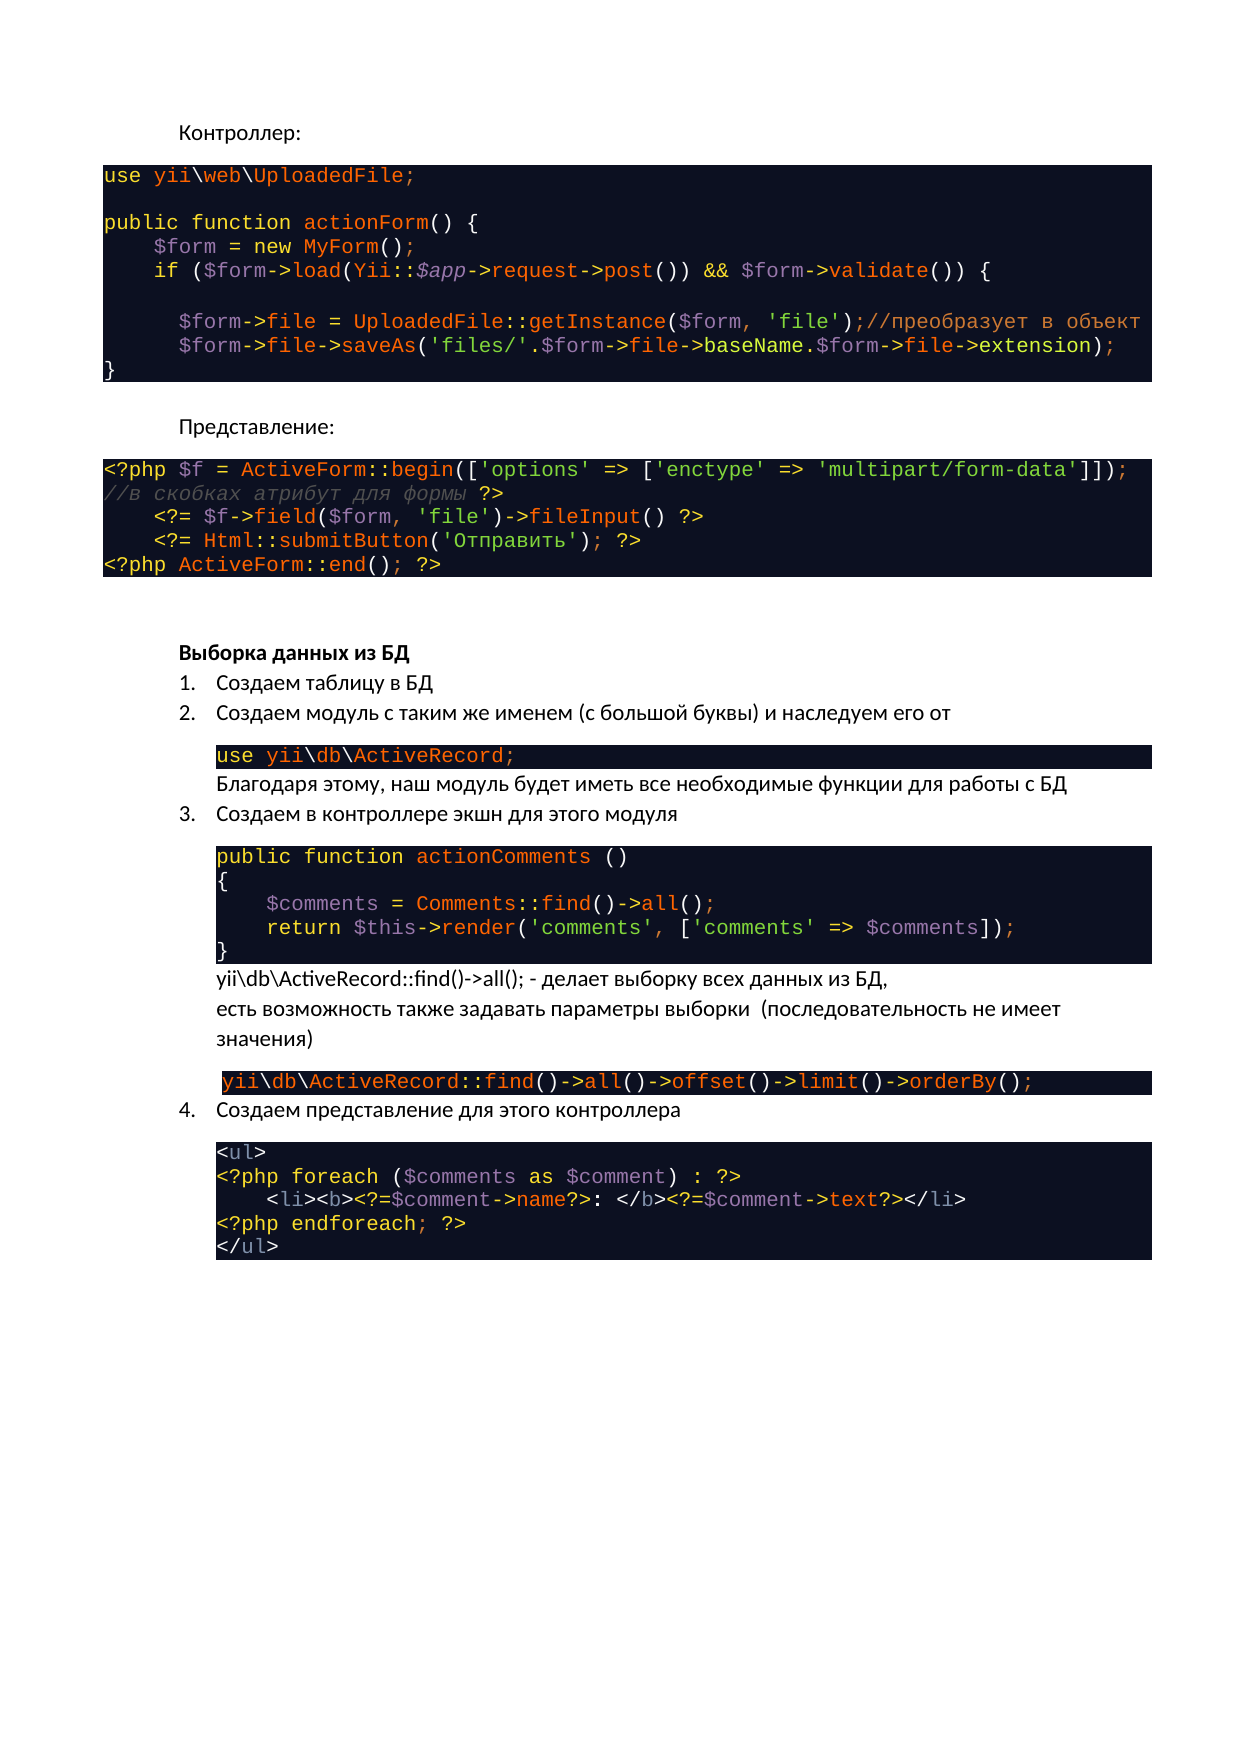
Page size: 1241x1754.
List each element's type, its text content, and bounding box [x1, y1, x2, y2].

text use yii\web\UploadedFile; [103, 165, 1152, 189]
list есть возможность также задавать параметры выборки (последовательность не имеет значения) [216, 994, 1152, 1053]
list Создаем модуль с таким же именем (с большой буквы) и наследуем его от [178, 698, 1152, 726]
list yii\db\ActiveRecord::find()->all(); - делает выборку всех данных из БД, [216, 964, 1152, 992]
text $form->file = UploadedFile::getInstance($form, 'file');//преобразует в объект $form->file->saveAs('files/'.$form->file->baseName.$form->file->extension); [103, 311, 1152, 358]
text yii\db\ActiveRecord::find()->all()->offset()->limit()->orderBy(); [222, 1071, 1152, 1095]
text <?php $f = ActiveForm::begin(['options' => ['enctype' => 'multipart/form-data']]); //в скобках атрибут для формы ?> <?= $f->field($form, 'file')->fileInput() ?> <?= Html::submitButton('Отправить'); ?> <?php ActiveForm::end(); ?> [103, 459, 1152, 577]
list Благодаря этому, наш модуль будет иметь все необходимые функции для работы с БД [216, 769, 1152, 797]
list Создаем в контроллере экшн для этого модуля [178, 799, 1152, 827]
list Создаем представление для этого контроллера [178, 1095, 1152, 1123]
text public function actionComments () { $comments = Comments::find()->all(); return $this->render('comments', ['comments' => $comments]); } [216, 846, 1152, 964]
list Представление: [178, 412, 1152, 440]
list Выборка данных из БД [178, 638, 1152, 666]
list Контроллер: [178, 118, 1152, 146]
text <ul> <?php foreach ($comments as $comment) : ?> <li><b><?=$comment->name?>: </b><?=$comment->text?></li> <?php endforeach; ?> </ul> [216, 1142, 1152, 1260]
list Создаем таблицу в БД [178, 668, 1152, 696]
text public function actionForm() { $form = new MyForm(); if ($form->load(Yii::$app->request->post()) && $form->validate()) { [103, 212, 1152, 311]
text use yii\db\ActiveRecord; [216, 745, 1152, 769]
text } [103, 358, 1152, 382]
